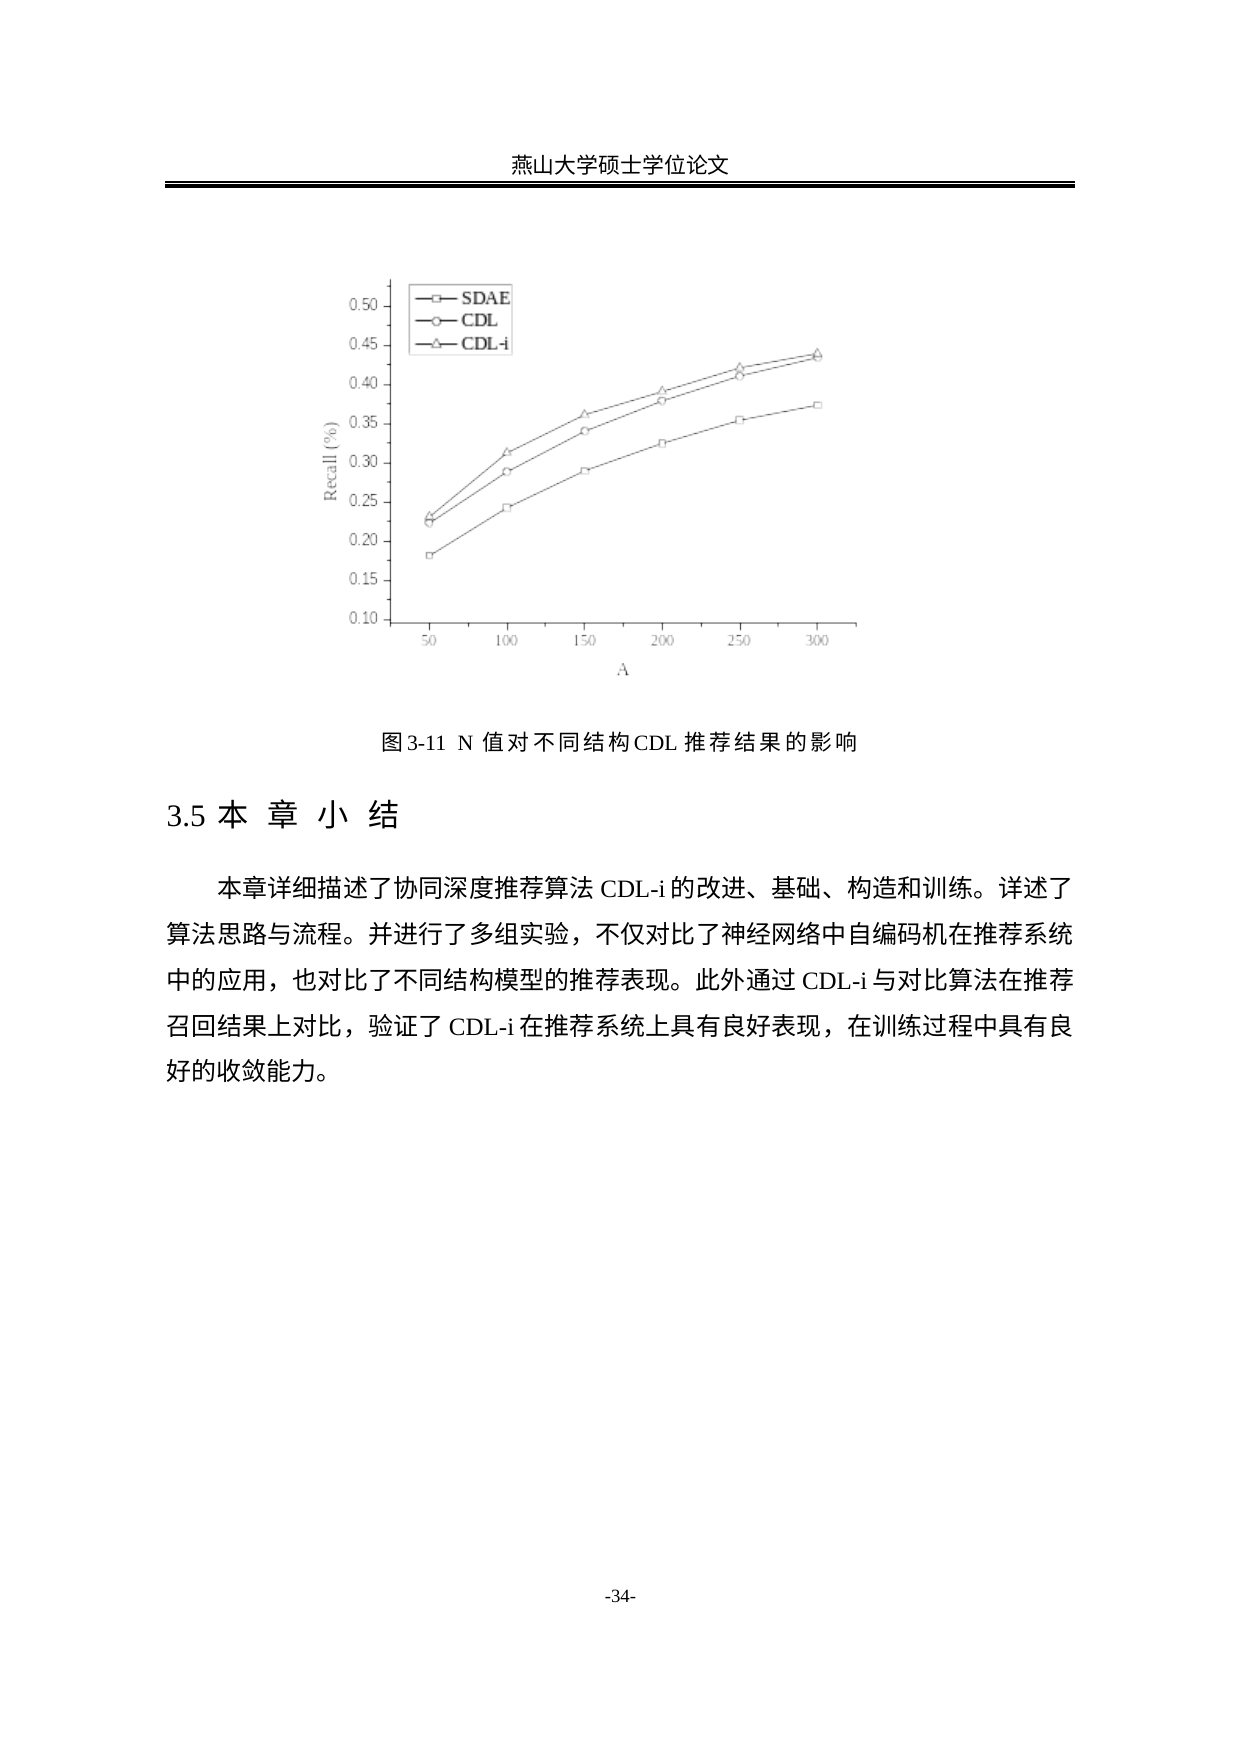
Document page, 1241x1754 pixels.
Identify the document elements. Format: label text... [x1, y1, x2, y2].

table_cell N值对不同结构CDL推荐结果的影响 [155, 719, 1087, 766]
text 本章详细描述了协同深度推荐算法CDL-i的改进、基础、构造和训练。详述了算法思路与流程。并进行了多组实验，不仅对比了神经网络中自编码机在推荐系统中的应用，也对比了不同结构模型的推荐表现。此外通过CDL-i与对比算法在推荐召回结果上对比，验证了CDL-i在推荐系统上具有良好表现，在训练过程中具有良好的收敛能力。 [166, 859, 1074, 1088]
table_header [155, 207, 1087, 719]
subtitle 本章小结 [166, 789, 1074, 836]
